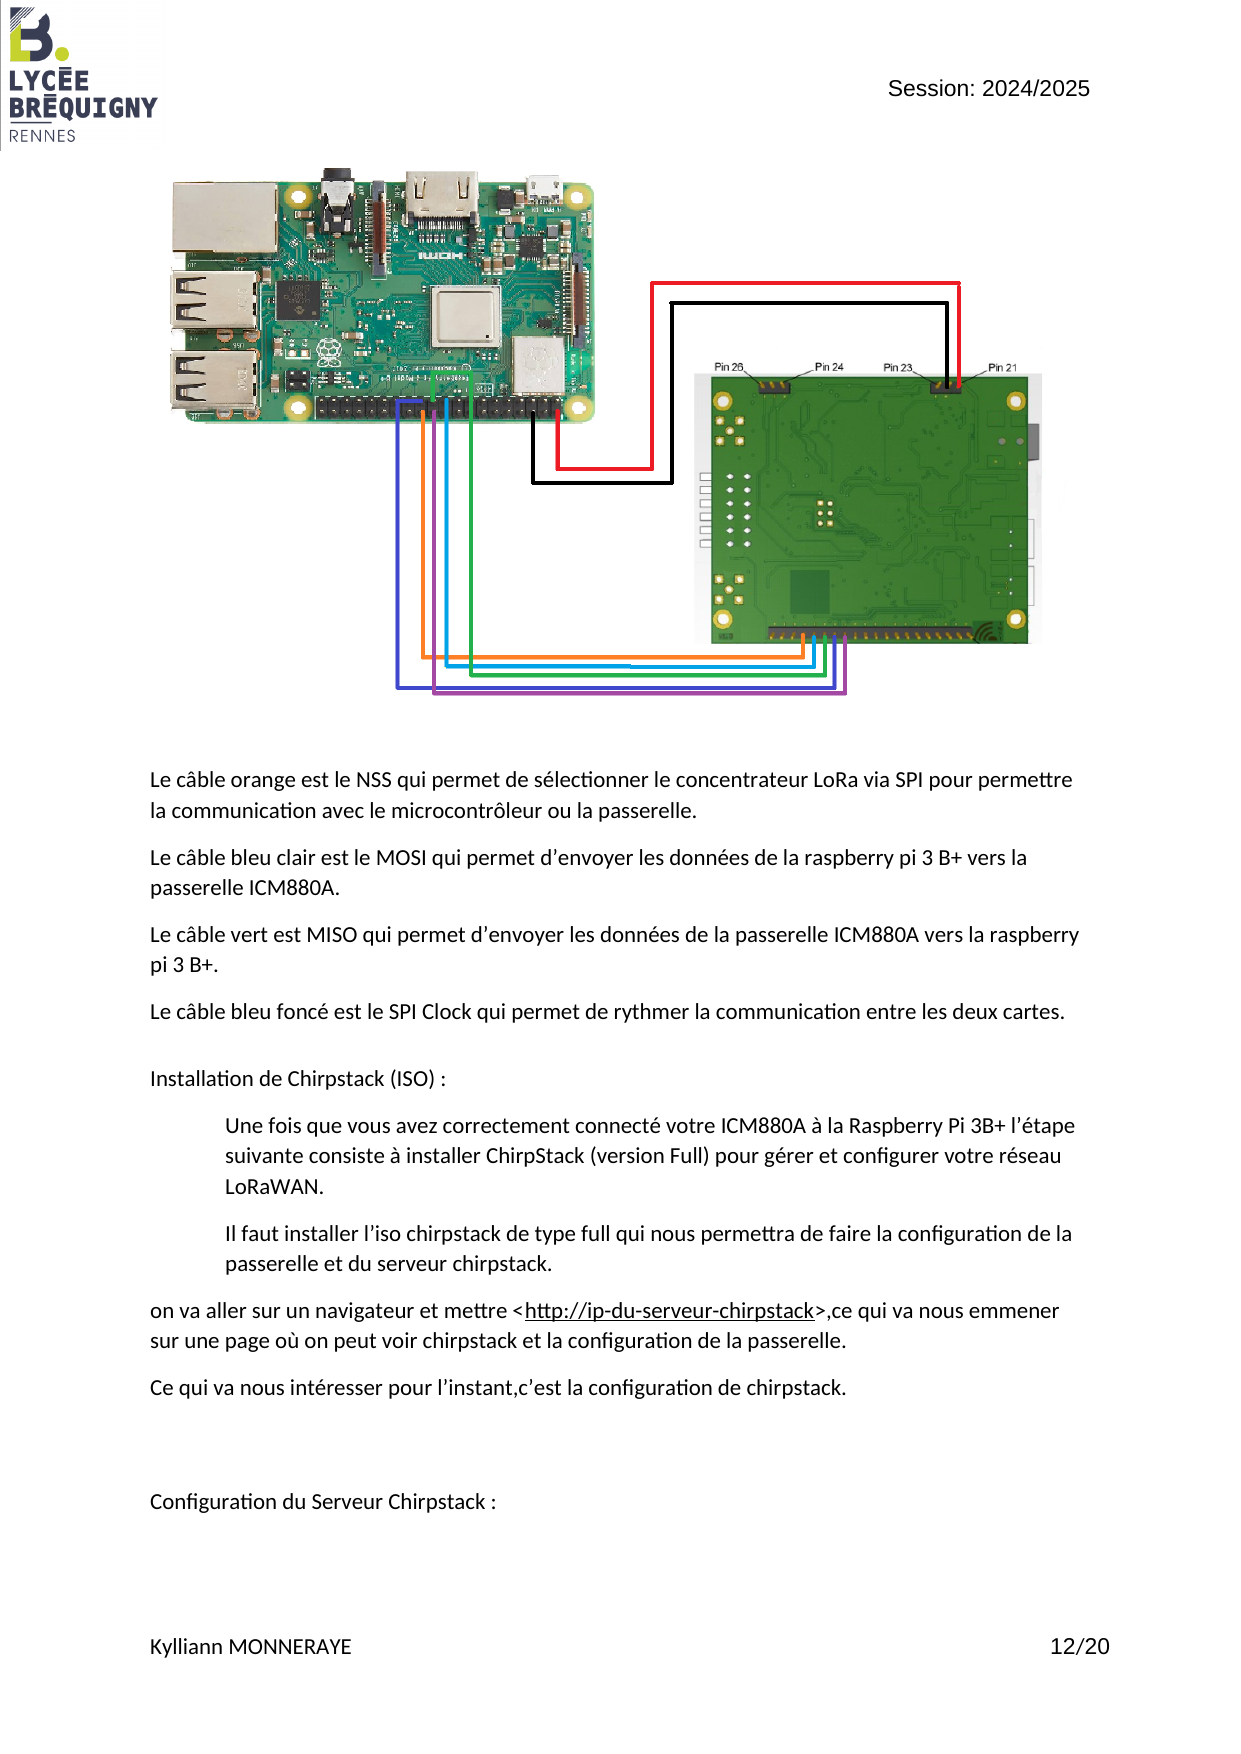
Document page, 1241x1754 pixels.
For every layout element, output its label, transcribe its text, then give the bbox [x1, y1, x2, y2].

text Le câble vert est MISO qui permet d’envoyer les données de la passerelle ICM880A vers la raspberry pi 3 B+. [150, 920, 1090, 978]
text on va aller sur un navigateur et mettre <http://ip-du-serveur-chirpstack>,ce qui va nous emmener sur une page où on peut voir chirpstack et la configuration de la passerelle. [150, 1296, 1090, 1354]
picture [0, 0, 1091, 700]
text Il faut installer l’iso chirpstack de type full qui nous permettra de faire la configuration de la passerelle et du serveur chirpstack. [225, 1219, 1090, 1277]
text Le câble bleu clair est le MOSI qui permet d’envoyer les données de la raspberry pi 3 B+ vers la passerelle ICM880A. [150, 843, 1090, 901]
text Ce qui va nous intéresser pour l’instant,c’est la configuration de chirpstack. [150, 1373, 1090, 1401]
subtitle Configuration du Serveur Chirpstack : [150, 1487, 1090, 1516]
text Une fois que vous avez correctement connecté votre ICM880A à la Raspberry Pi 3B+ l’étape suivante consiste à installer ChirpStack (version Full) pour gérer et configurer votre réseau LoRaWAN. [225, 1111, 1090, 1200]
text Le câble orange est le NSS qui permet de sélectionner le concentrateur LoRa via SPI pour permettre la communication avec le microcontrôleur ou la passerelle. [150, 766, 1090, 824]
subtitle Installation de Chirpstack (ISO) : [150, 1064, 1090, 1093]
text Le câble bleu foncé est le SPI Clock qui permet de rythmer la communication entre les deux cartes. [150, 997, 1090, 1025]
